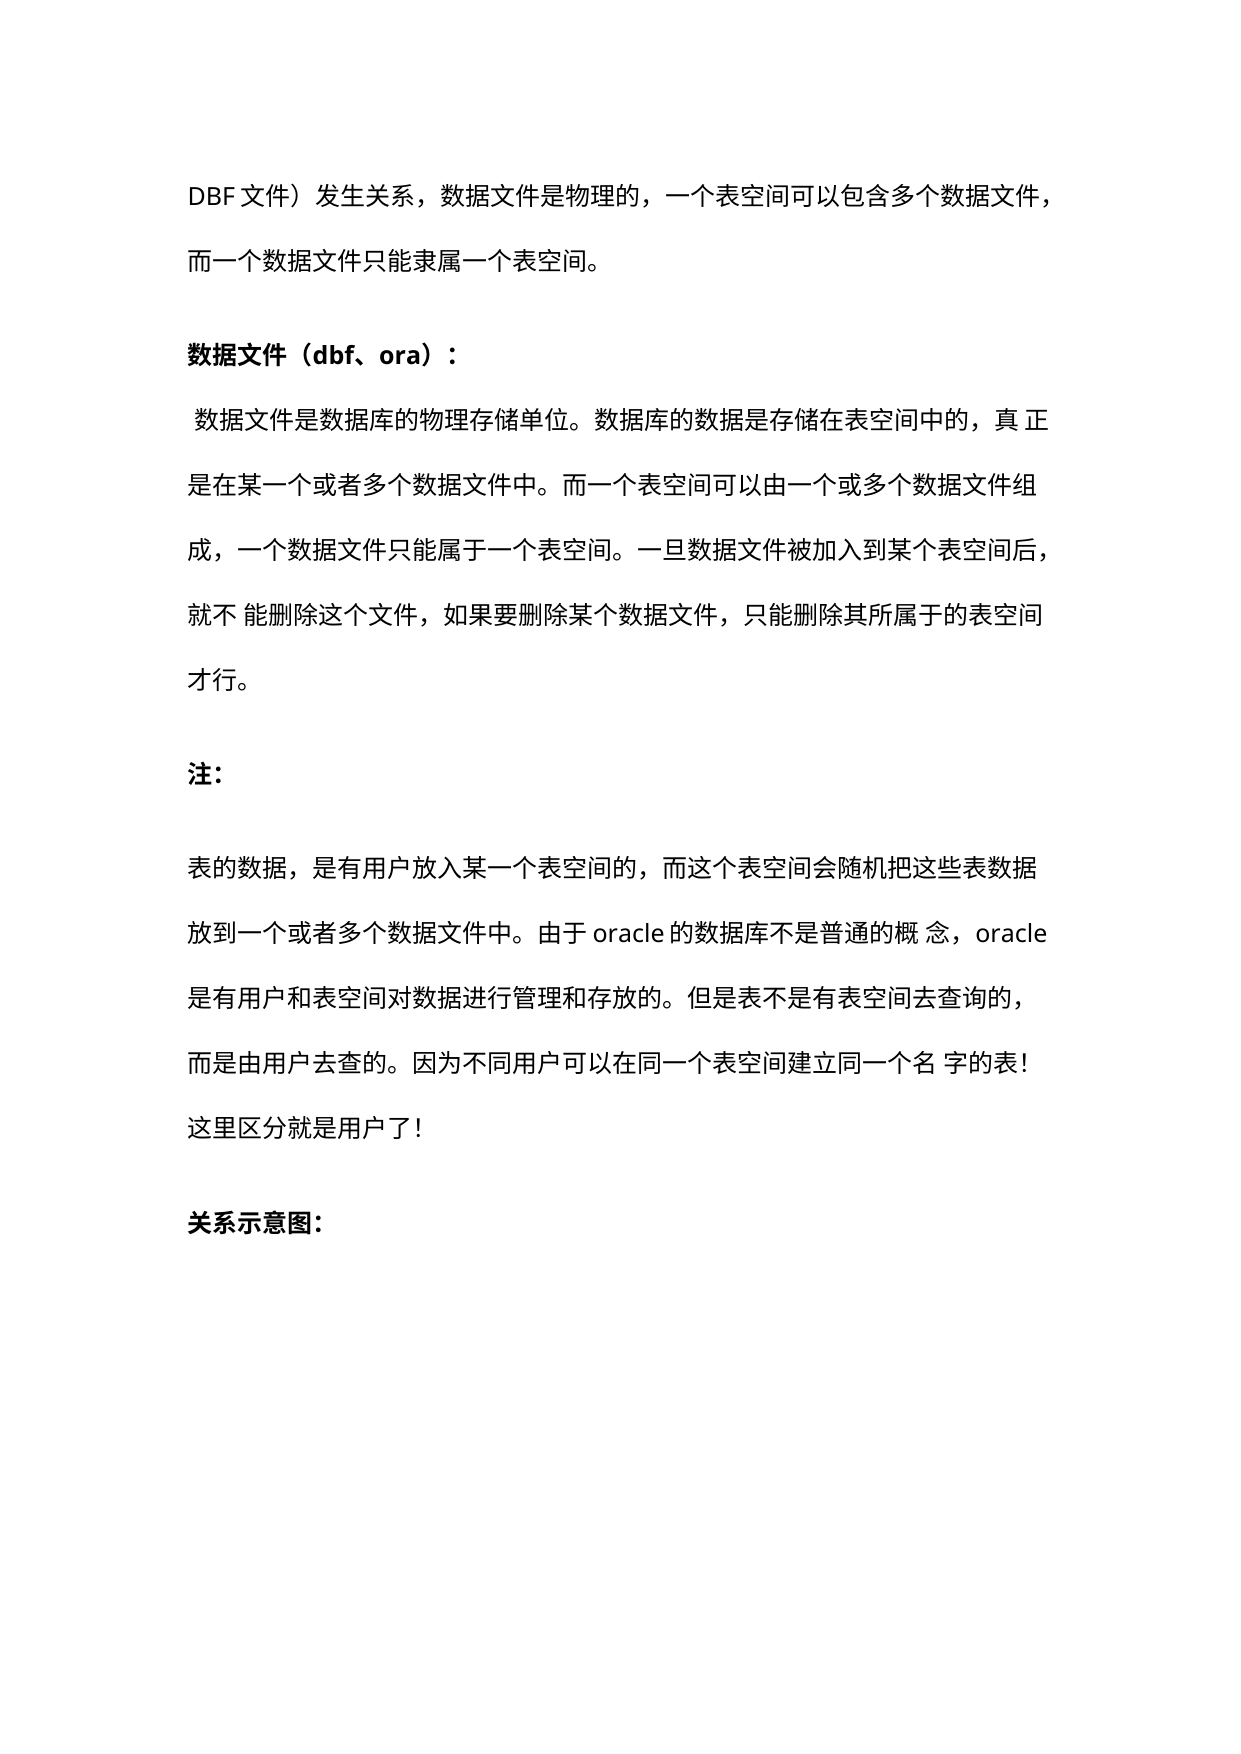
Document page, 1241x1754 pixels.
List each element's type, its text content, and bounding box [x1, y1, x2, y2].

text 关系示意图： [187, 1189, 1053, 1254]
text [187, 162, 1053, 292]
text 表的数据，是有用户放入某一个表空间的，而这个表空间会随机把这些表数据放到一个或者多个数据文件中。由于oracle的数据库不是普通的概 念，oracle是有用户和表空间对数据进行管理和存放的。但是表不是有表空间去查询的，而是由用户去查的。因为不同用户可以在同一个表空间建立同一个名 字的表！这里区分就是用户了！ [187, 834, 1053, 1159]
text 注： [187, 740, 1053, 805]
text 数据文件（dbf、ora）： 数据文件是数据库的物理存储单位。数据库的数据是存储在表空间中的，真 正是在某一个或者多个数据文件中。而一个表空间可以由一个或多个数据文件组成，一个数据文件只能属于一个表空间。一旦数据文件被加入到某个表空间后，就不 能删除这个文件，如果要删除某个数据文件，只能删除其所属于的表空间才行。 [187, 321, 1053, 711]
